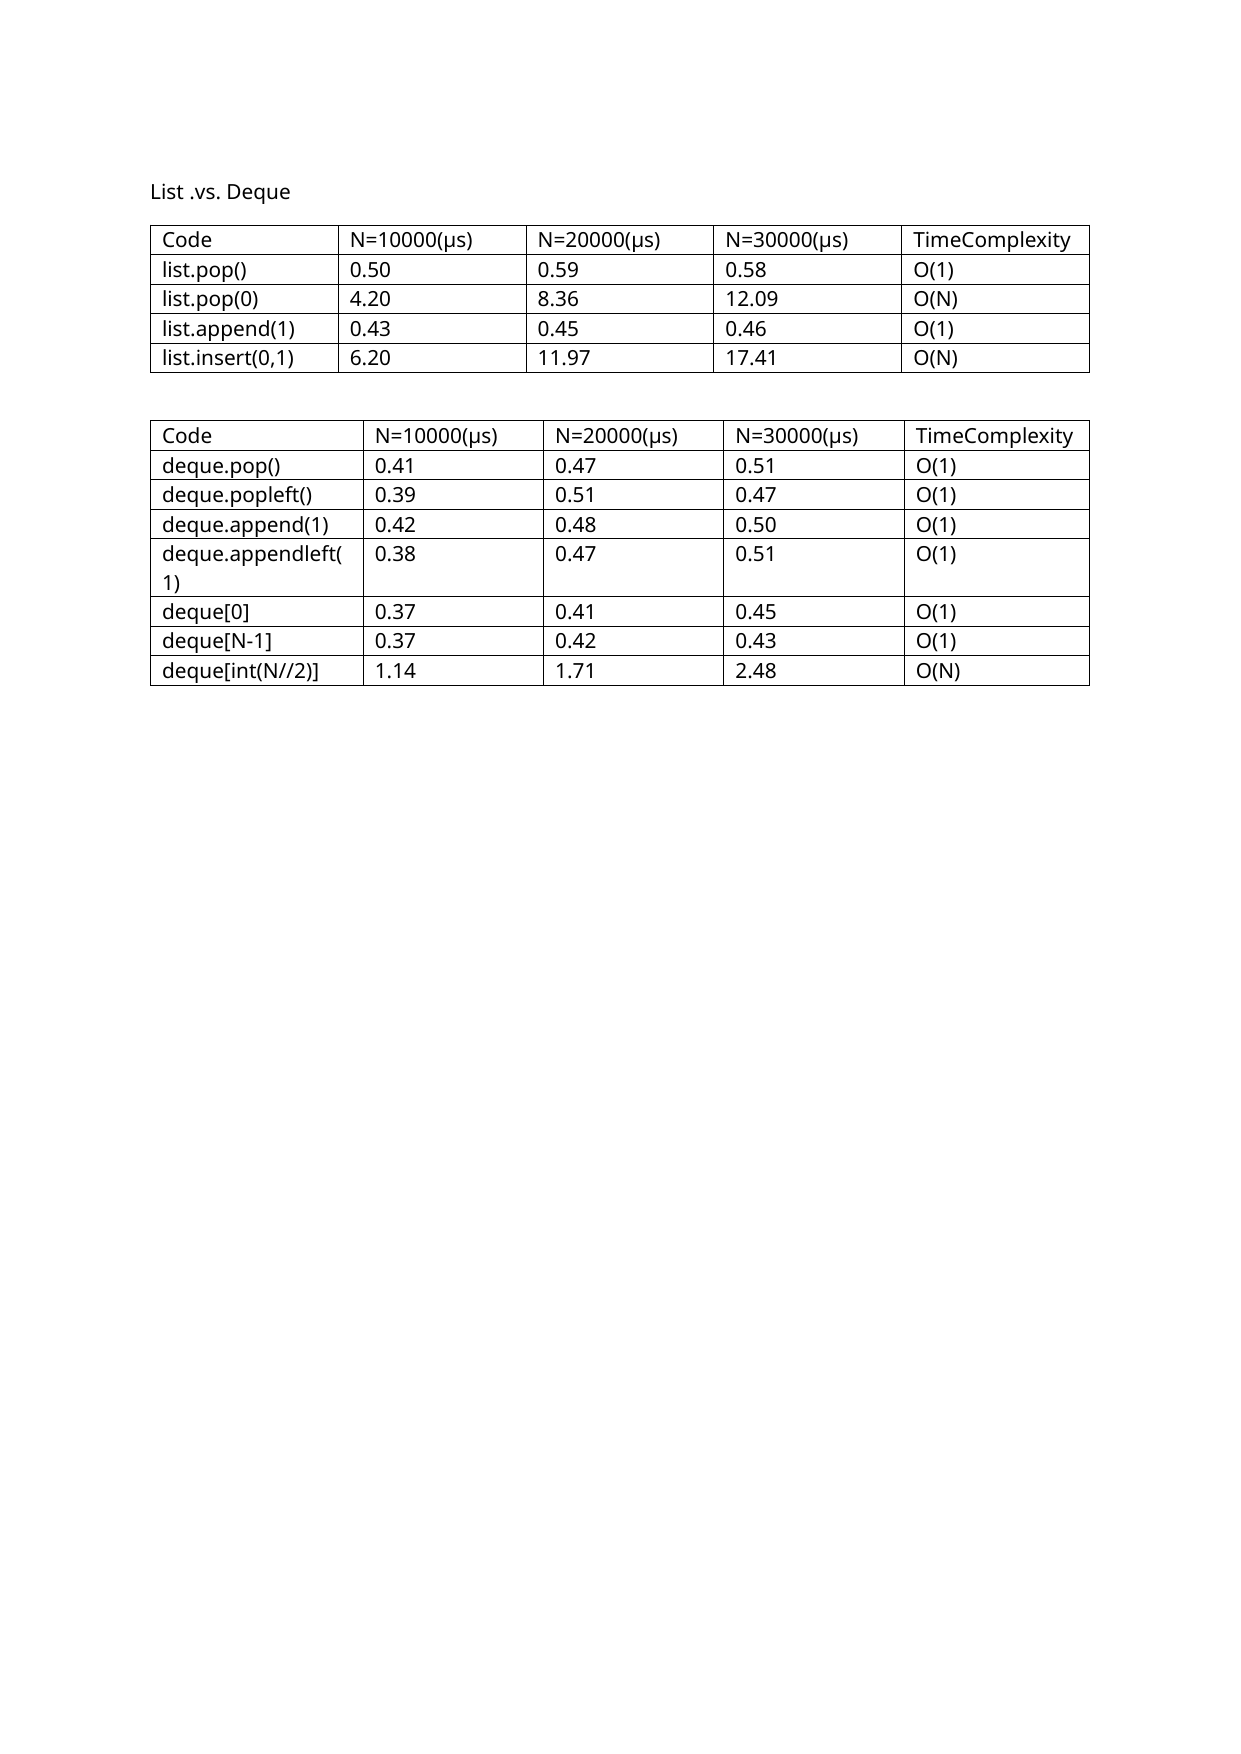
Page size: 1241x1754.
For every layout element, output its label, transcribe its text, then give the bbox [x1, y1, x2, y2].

table_cell deque.append(1) [151, 510, 363, 538]
table_cell 6.20 [339, 344, 526, 372]
table_cell O(N) [902, 344, 1089, 372]
table_cell 0.48 [544, 510, 723, 538]
table_cell 17.41 [714, 344, 901, 372]
table_cell deque[int(N//2)] [151, 656, 363, 684]
table_cell deque.pop() [151, 451, 363, 479]
table_header N=20000(µs) [527, 226, 713, 254]
table_cell 1.71 [544, 656, 723, 684]
table_cell 0.58 [714, 255, 901, 283]
table_cell 0.47 [724, 480, 904, 509]
table_cell list.append(1) [151, 314, 338, 342]
table_header N=30000(µs) [714, 226, 901, 254]
table_cell O(1) [905, 627, 1089, 655]
table_header N=10000(µs) [339, 226, 526, 254]
table_cell 0.47 [544, 451, 723, 479]
table_cell O(N) [905, 656, 1089, 684]
table_cell O(1) [905, 451, 1089, 479]
table_header TimeComplexity [905, 421, 1089, 450]
table_cell 0.43 [339, 314, 526, 342]
table_cell 0.38 [364, 539, 543, 596]
table_cell 0.37 [364, 597, 543, 626]
table_cell 1.14 [364, 656, 543, 684]
table_cell 0.51 [544, 480, 723, 509]
table_cell O(1) [905, 480, 1089, 509]
table_cell 0.47 [544, 539, 723, 596]
table_cell deque[0] [151, 597, 363, 626]
table_cell 0.37 [364, 627, 543, 655]
table_cell O(1) [905, 597, 1089, 626]
table_cell 0.41 [544, 597, 723, 626]
table_cell deque.appendleft(1) [151, 539, 363, 596]
table_cell O(1) [905, 539, 1089, 596]
table_cell 11.97 [527, 344, 713, 372]
table_cell 0.59 [527, 255, 713, 283]
table_header Code [151, 421, 363, 450]
table_header N=30000(µs) [724, 421, 904, 450]
table_cell deque.popleft() [151, 480, 363, 509]
table_cell list.pop() [151, 255, 338, 283]
table_cell 4.20 [339, 285, 526, 313]
table_header N=10000(µs) [364, 421, 543, 450]
table_cell O(1) [902, 314, 1089, 342]
text List .vs. Deque [150, 177, 1090, 206]
table_cell 0.51 [724, 539, 904, 596]
table_header N=20000(µs) [544, 421, 723, 450]
table_cell 0.42 [364, 510, 543, 538]
table_cell 0.45 [724, 597, 904, 626]
table_cell 8.36 [527, 285, 713, 313]
table_cell 0.43 [724, 627, 904, 655]
table_cell 0.46 [714, 314, 901, 342]
table_cell 2.48 [724, 656, 904, 684]
table_header Code [151, 226, 338, 254]
table_cell O(1) [905, 510, 1089, 538]
table_cell 0.39 [364, 480, 543, 509]
table_cell 0.50 [339, 255, 526, 283]
table_cell 0.50 [724, 510, 904, 538]
table_cell 12.09 [714, 285, 901, 313]
table_cell O(N) [902, 285, 1089, 313]
table_cell 0.41 [364, 451, 543, 479]
table_cell O(1) [902, 255, 1089, 283]
table_cell 0.51 [724, 451, 904, 479]
table_header TimeComplexity [902, 226, 1089, 254]
table_cell list.pop(0) [151, 285, 338, 313]
table_cell list.insert(0,1) [151, 344, 338, 372]
table_cell 0.42 [544, 627, 723, 655]
table_cell deque[N-1] [151, 627, 363, 655]
table_cell 0.45 [527, 314, 713, 342]
